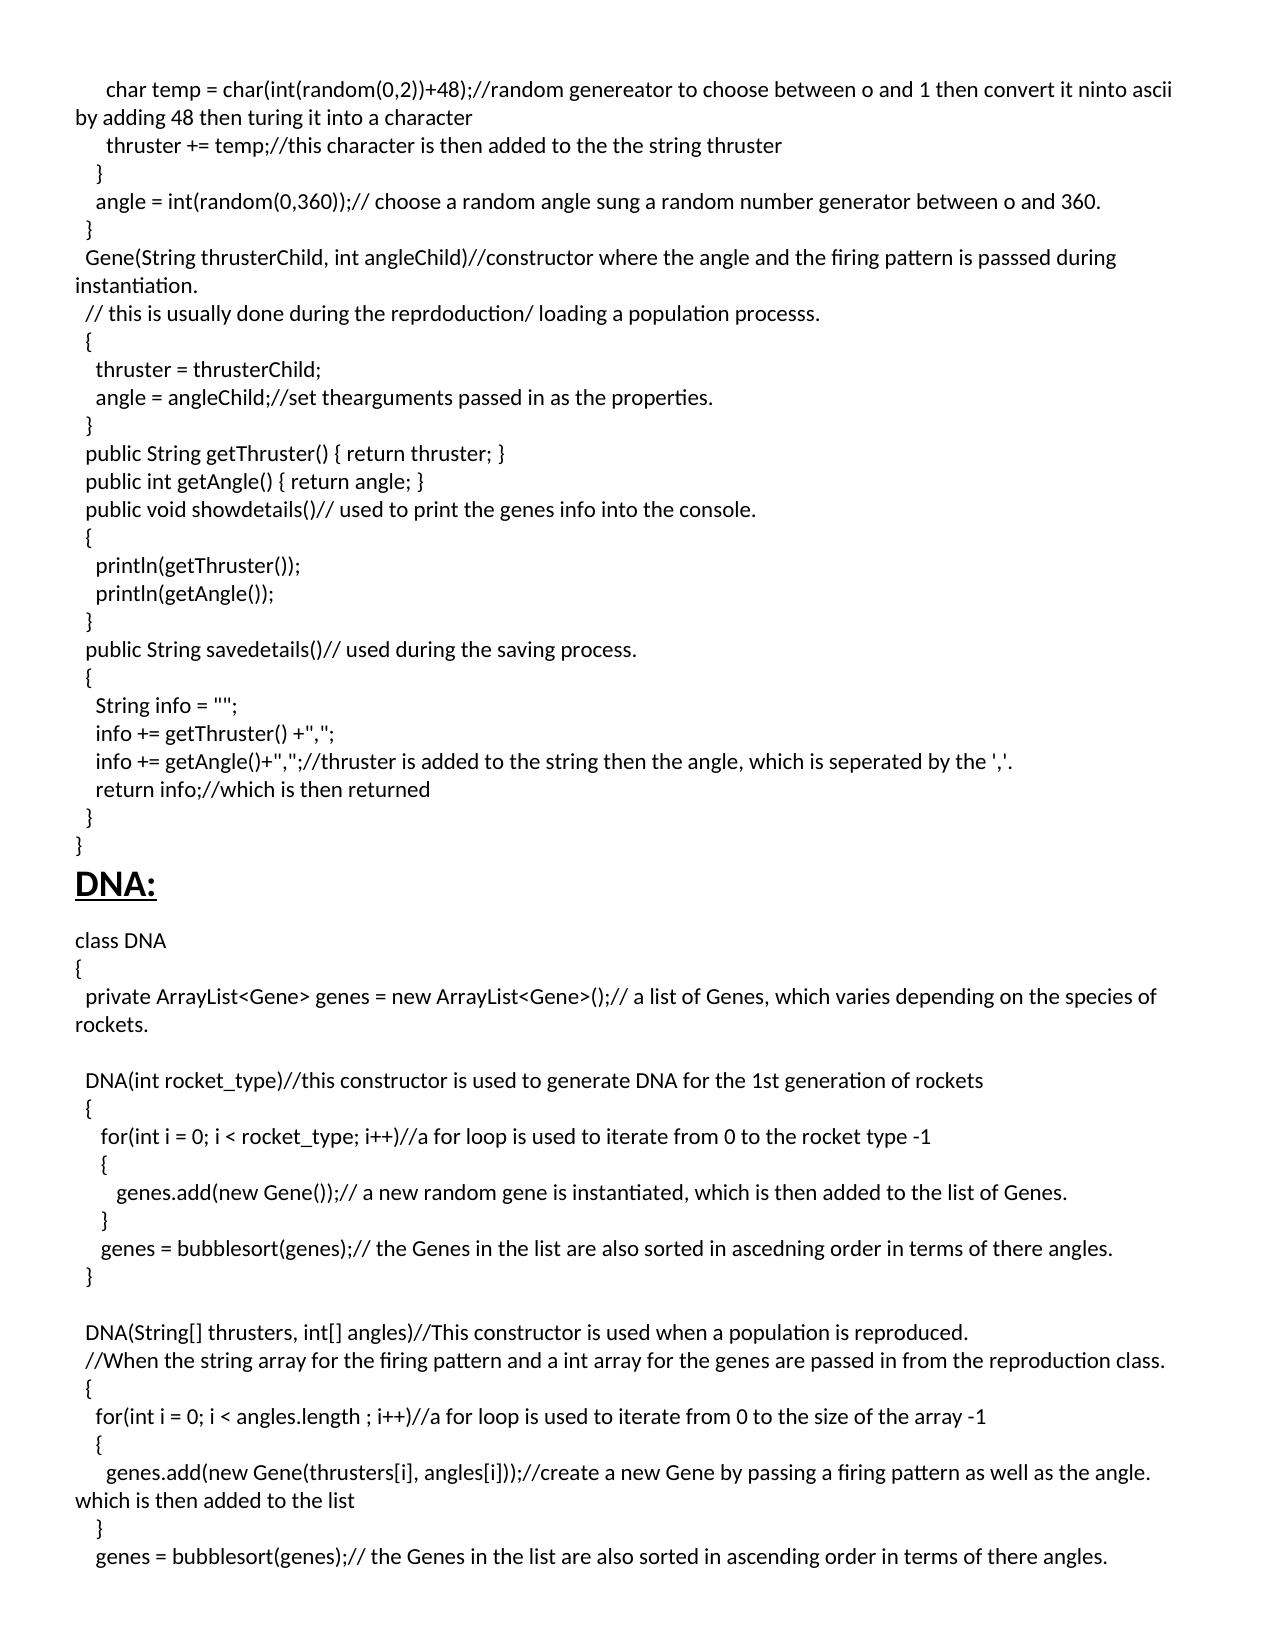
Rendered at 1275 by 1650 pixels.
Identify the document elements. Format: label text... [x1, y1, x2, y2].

text genes = bubblesort(genes);// the Genes in the list are also sorted in ascedning order in terms of there angles. [75, 1234, 1200, 1262]
text } [75, 1262, 1200, 1290]
text thruster += temp;//this character is then added to the the string thruster [75, 131, 1200, 159]
text String info = ""; [75, 691, 1200, 719]
text { [75, 1374, 1200, 1402]
text public int getAngle() { return angle; } [75, 467, 1200, 495]
text genes.add(new Gene());// a new random gene is instantiated, which is then added to the list of Genes. [75, 1178, 1200, 1206]
text public String savedetails()// used during the saving process. [75, 635, 1200, 663]
text angle = angleChild;//set thearguments passed in as the properties. [75, 383, 1200, 411]
text class DNA [75, 926, 1200, 954]
text } [75, 1206, 1200, 1234]
text info += getAngle()+",";//thruster is added to the string then the angle, which is seperated by the ','. [75, 747, 1200, 776]
text angle = int(random(0,360));// choose a random angle sung a random number generator between o and 360. [75, 187, 1200, 215]
text Gene(String thrusterChild, int angleChild)//constructor where the angle and the firing pattern is passsed during instantiation. [75, 243, 1200, 299]
text char temp = char(int(random(0,2))+48);//random genereator to choose between o and 1 then convert it ninto ascii by adding 48 then turing it into a character [75, 75, 1200, 131]
text } [75, 1514, 1200, 1542]
text println(getThruster()); [75, 551, 1200, 579]
text { [75, 523, 1200, 551]
text { [75, 327, 1200, 355]
text //When the string array for the firing pattern and a int array for the genes are passed in from the reproduction class. [75, 1346, 1200, 1374]
text } [75, 803, 1200, 832]
text println(getAngle()); [75, 579, 1200, 607]
text genes = bubblesort(genes);// the Genes in the list are also sorted in ascending order in terms of there angles. [75, 1542, 1200, 1570]
text } [75, 832, 1200, 859]
text DNA: [75, 859, 1200, 905]
text private ArrayList<Gene> genes = new ArrayList<Gene>();// a list of Genes, which varies depending on the species of rockets. [75, 982, 1200, 1038]
text thruster = thrusterChild; [75, 355, 1200, 383]
text { [75, 663, 1200, 691]
text for(int i = 0; i < angles.length ; i++)//a for loop is used to iterate from 0 to the size of the array -1 [75, 1402, 1200, 1430]
text DNA(int rocket_type)//this constructor is used to generate DNA for the 1st generation of rockets [75, 1066, 1200, 1094]
text } [75, 607, 1200, 635]
text { [75, 954, 1200, 982]
text return info;//which is then returned [75, 776, 1200, 803]
text for(int i = 0; i < rocket_type; i++)//a for loop is used to iterate from 0 to the rocket type -1 [75, 1122, 1200, 1150]
text public String getThruster() { return thruster; } [75, 439, 1200, 467]
text DNA(String[] thrusters, int[] angles)//This constructor is used when a population is reproduced. [75, 1318, 1200, 1346]
text } [75, 411, 1200, 439]
text { [75, 1150, 1200, 1178]
text { [75, 1430, 1200, 1458]
text } [75, 159, 1200, 187]
text info += getThruster() +","; [75, 719, 1200, 747]
text public void showdetails()// used to print the genes info into the console. [75, 495, 1200, 523]
text // this is usually done during the reprdoduction/ loading a population processs. [75, 299, 1200, 327]
text } [75, 215, 1200, 243]
text { [75, 1094, 1200, 1122]
